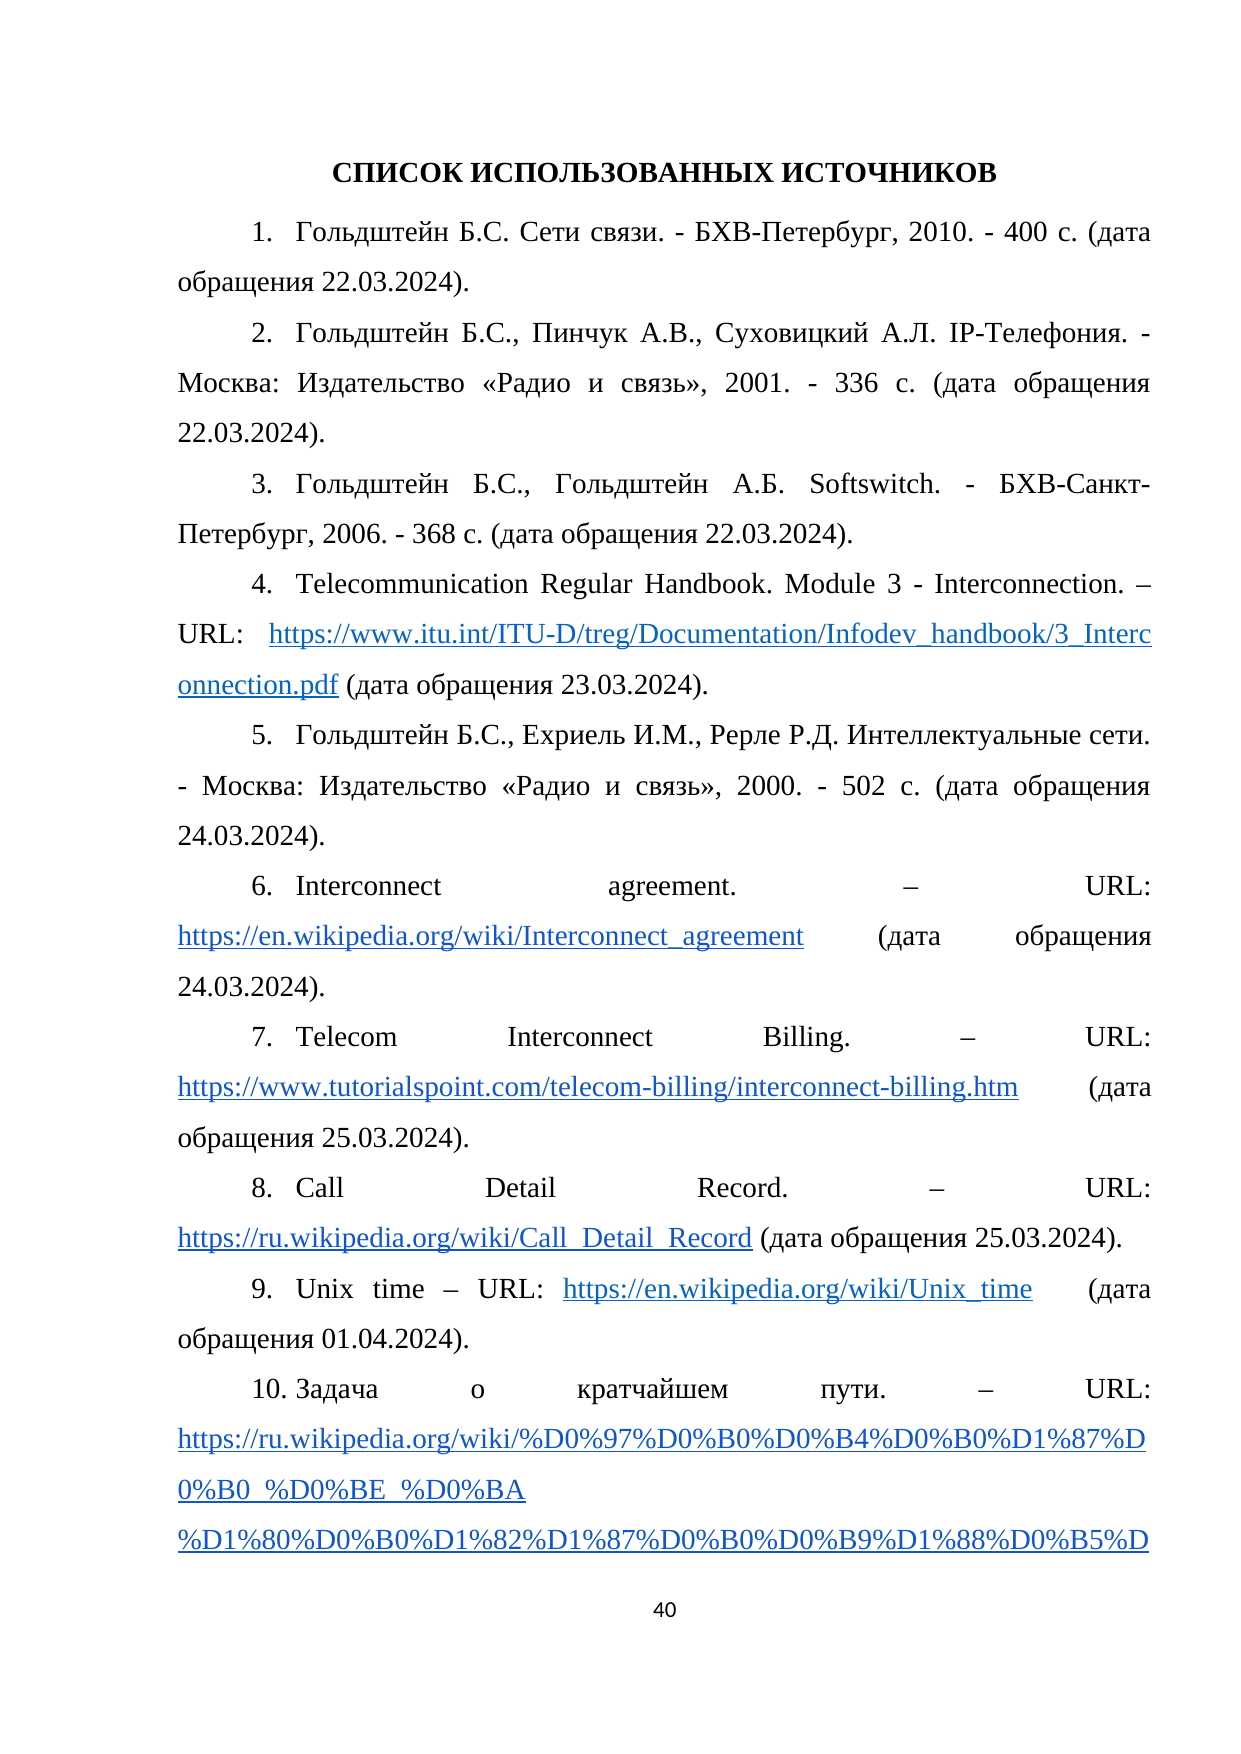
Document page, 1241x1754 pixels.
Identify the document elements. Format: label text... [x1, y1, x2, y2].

list Гольдштейн Б.С., Ехриель И.М., Рерле Р.Д. Интеллектуальные сети. - Москва: Издательство «Радио и связь», 2000. - 502 с. (дата обращения 24.03.2024). [177, 717, 1152, 851]
list Гольдштейн Б.С., Гольдштейн А.Б. Softswitch. - БХВ-Санкт-Петербург, 2006. - 368 c. (дата обращения 22.03.2024). [177, 466, 1152, 549]
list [177, 1371, 1152, 1556]
list Call Detail Record. – URL: https://ru.wikipedia.org/wiki/Call_Detail_Record (дата обращения 25.03.2024). [177, 1170, 1152, 1254]
list Telecom Interconnect Billing. – URL: https://www.tutorialspoint.com/telecom-billing/interconnect-billing.htm (дата обращения 25.03.2024). [177, 1019, 1152, 1153]
list Telecommunication Regular Handbook. Module 3 - Interconnection. – URL: https://www.itu.int/ITU-D/treg/Documentation/Infodev_handbook/3_Interc onnection.pdf (дата обращения 23.03.2024). [177, 566, 1152, 701]
subtitle СПИСОК ИСПОЛЬЗОВАННЫХ ИСТОЧНИКОВ [177, 156, 1152, 189]
list Unix time – URL: https://en.wikipedia.org/wiki/Unix_time (дата обращения 01.04.2024). [177, 1271, 1152, 1354]
list Interconnect agreement. – URL: https://en.wikipedia.org/wiki/Interconnect_agreement (дата обращения 24.03.2024). [177, 868, 1152, 1002]
list Гольдштейн Б.С. Сети связи. - БХВ-Петербург, 2010. - 400 с. (дата обращения 22.03.2024). [177, 214, 1152, 298]
list Гольдштейн Б.С., Пинчук А.В., Суховицкий А.Л. IP-Телефония. - Москва: Издательство «Радио и связь», 2001. - 336 с. (дата обращения 22.03.2024). [177, 315, 1152, 449]
